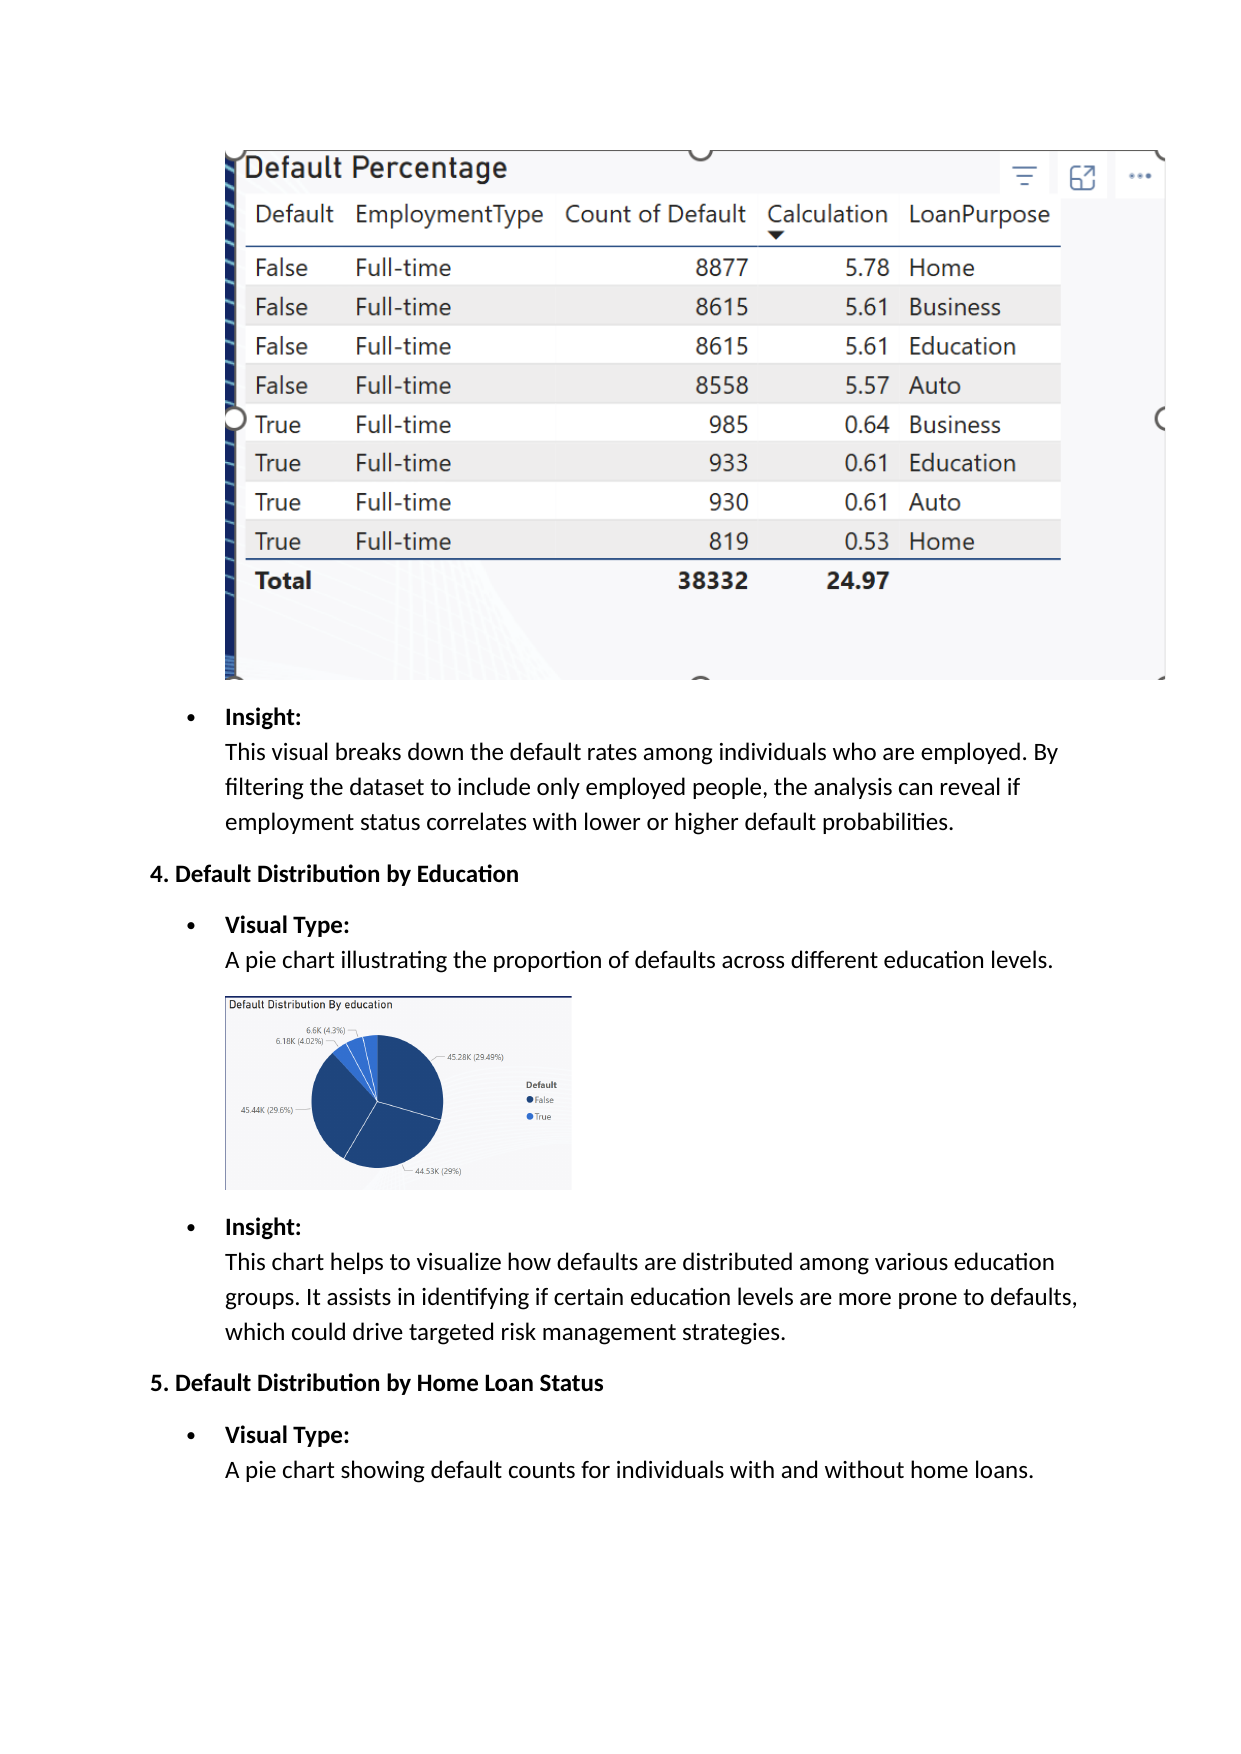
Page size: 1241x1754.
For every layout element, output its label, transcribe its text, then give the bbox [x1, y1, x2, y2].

list Insight: This visual breaks down the default rates among individuals who are employed. By filtering the dataset to include only employed people, the analysis can reveal if employment status correlates with lower or higher default probabilities. [187, 701, 1090, 837]
text 5. Default Distribution by Home Loan Status [150, 1368, 1090, 1398]
list Visual Type: A pie chart illustrating the proportion of defaults across different education levels. [187, 909, 1090, 975]
picture [225, 150, 1166, 680]
list Insight: This chart helps to visualize how defaults are distributed among various education groups. It assists in identifying if certain education levels are more prone to defaults, which could drive targeted risk management strategies. [187, 1211, 1090, 1346]
list Visual Type: A pie chart showing default counts for individuals with and without home loans. [187, 1419, 1090, 1485]
text 4. Default Distribution by Education [150, 858, 1090, 888]
picture [225, 996, 572, 1190]
